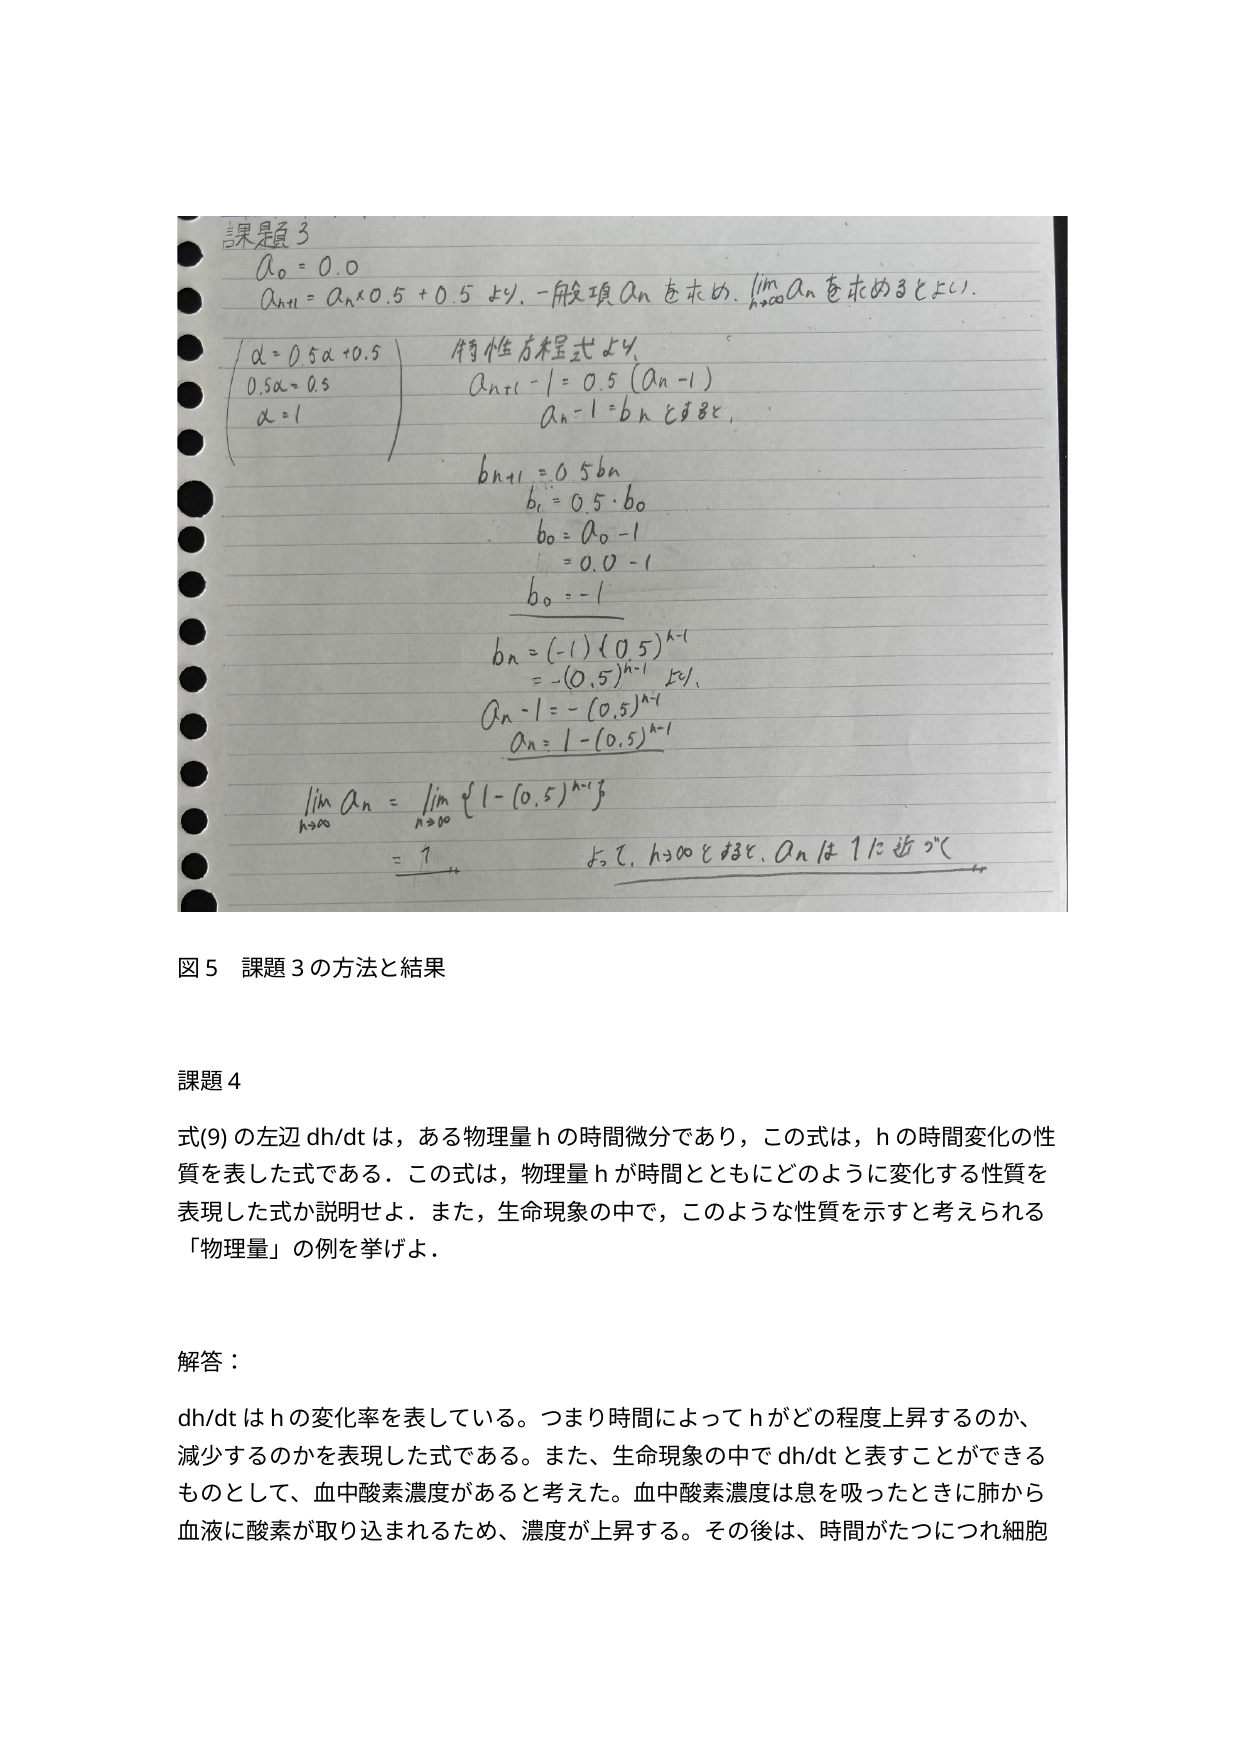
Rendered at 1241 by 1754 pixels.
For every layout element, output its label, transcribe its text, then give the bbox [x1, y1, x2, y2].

text 式(9) の左辺dh/dt は，ある物理量h の時間微分であり，この式は，h の時間変化の性質を表した式である．この式は，物理量h が時間とともにどのように変化する性質を表現した式か説明せよ．また，生命現象の中で，このような性質を示すと考えられる「物理量」の例を挙げよ． [177, 1117, 1063, 1267]
text 解答： [177, 1342, 1063, 1379]
text 図5 課題3の方法と結果 [177, 948, 1063, 986]
text 課題4 [177, 1061, 1063, 1098]
picture [177, 216, 1068, 912]
